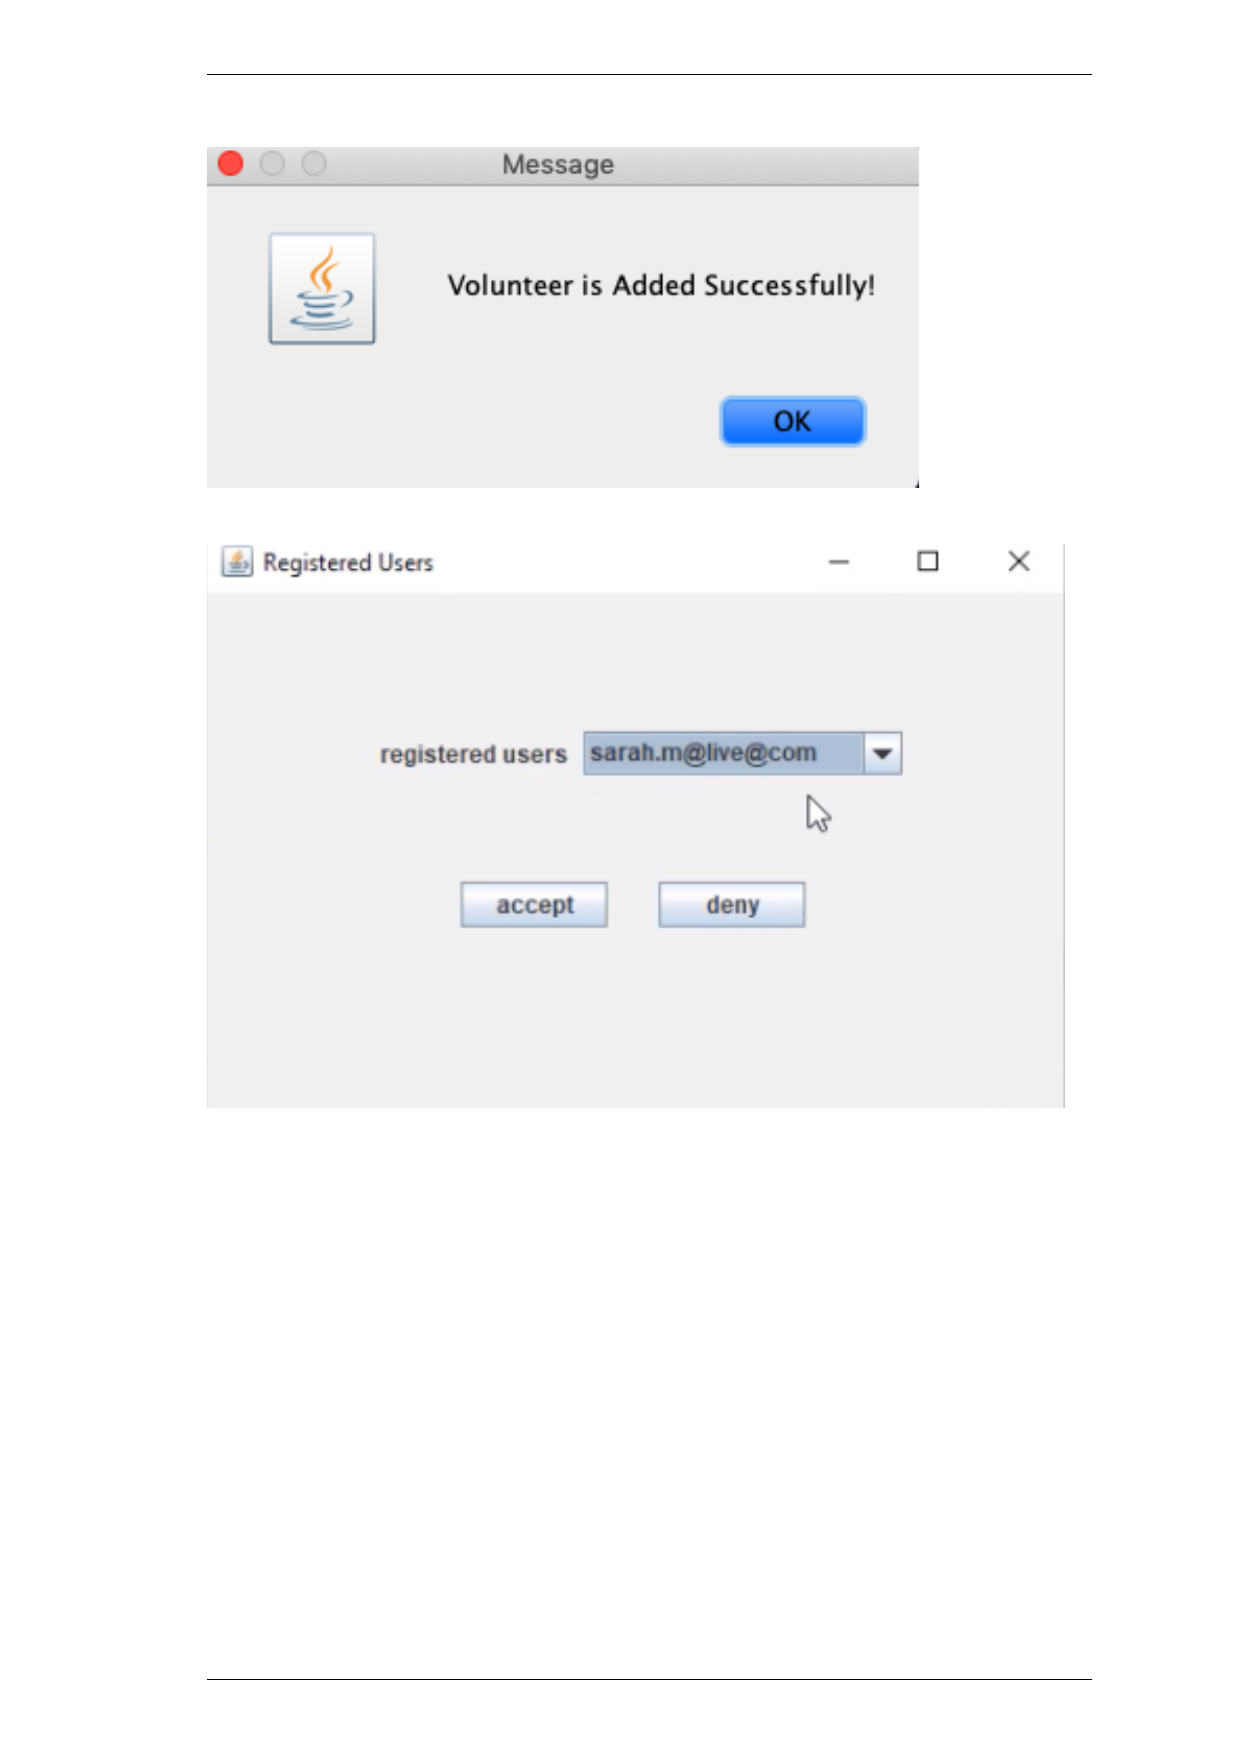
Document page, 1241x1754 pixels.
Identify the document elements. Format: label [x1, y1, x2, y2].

picture [206, 147, 920, 488]
picture [206, 544, 1065, 1108]
